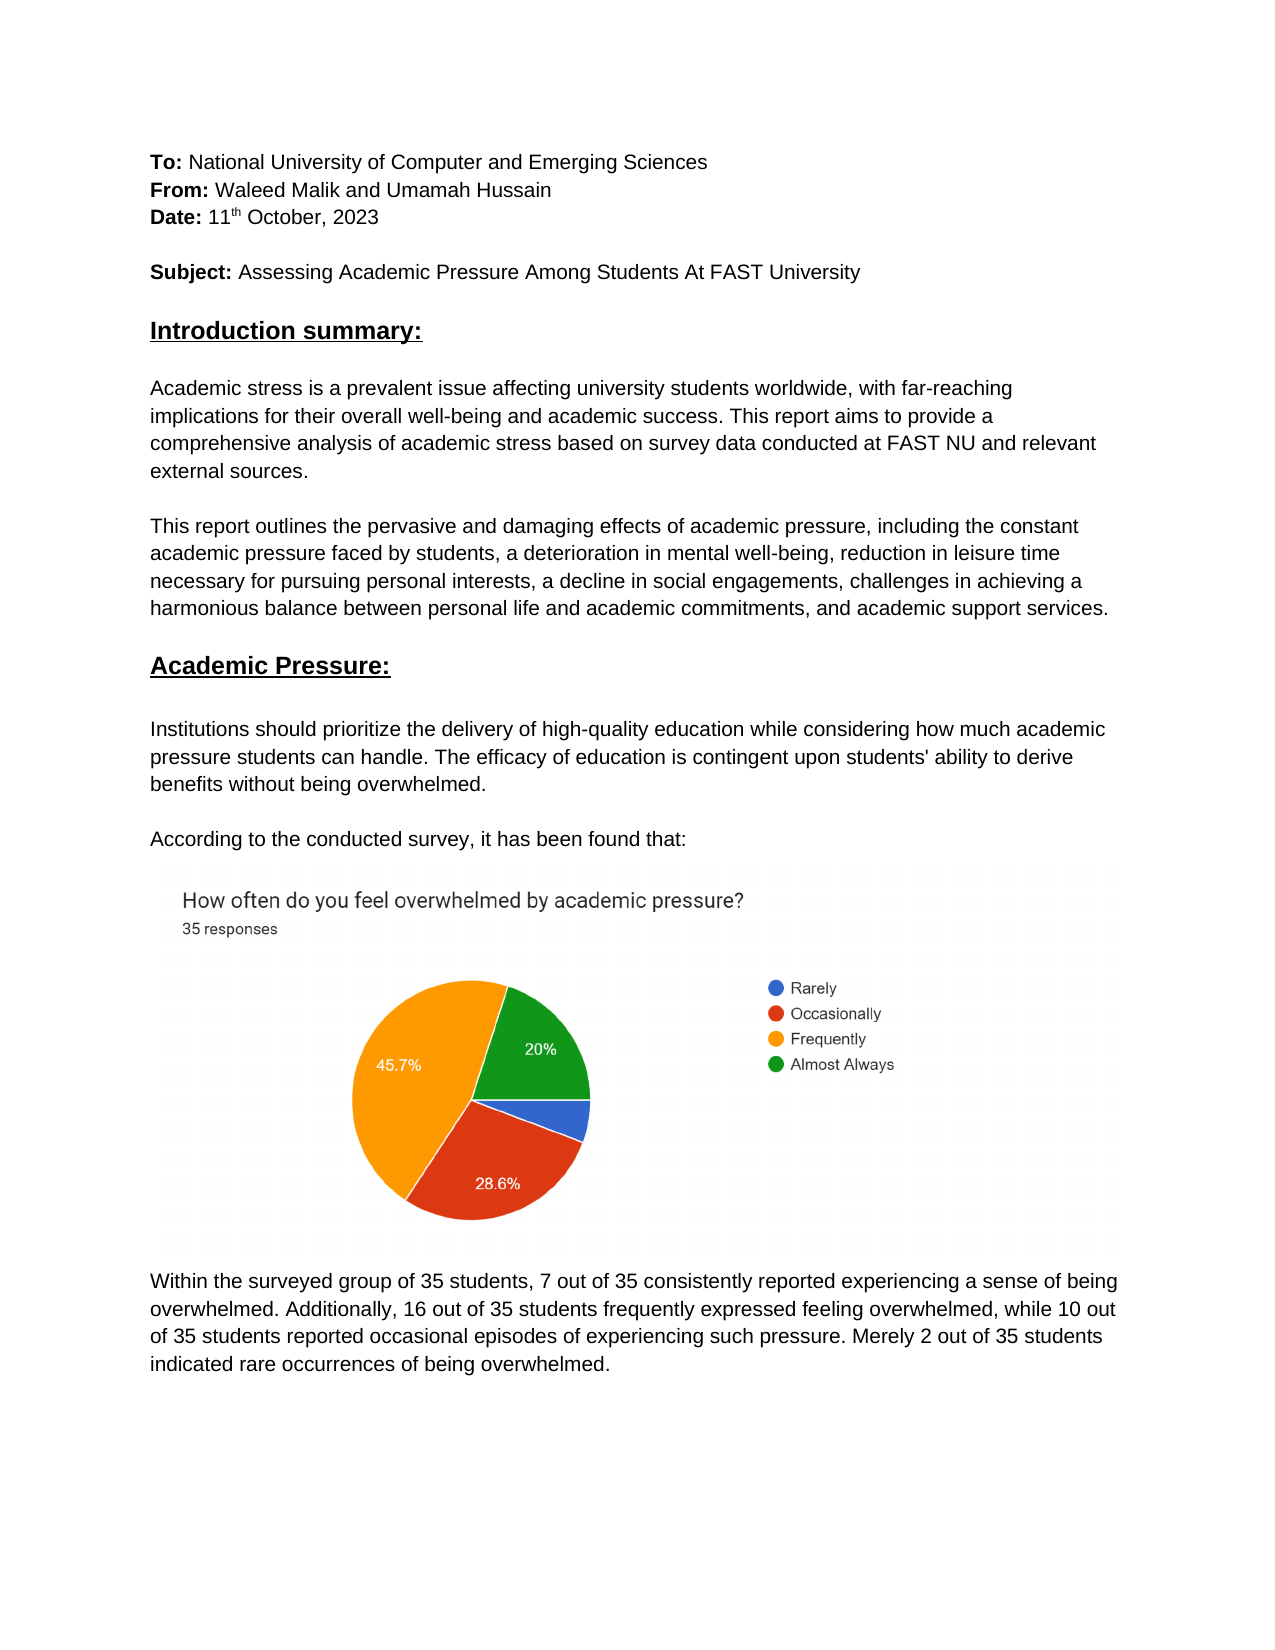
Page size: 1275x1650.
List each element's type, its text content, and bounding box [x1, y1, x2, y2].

text Academic Pressure: [150, 651, 1125, 680]
text According to the conducted survey, it has been found that: [150, 827, 1125, 851]
text Institutions should prioritize the delivery of high-quality education while considering how much academic pressure students can handle. The efficacy of education is contingent upon students' ability to derive benefits without being overwhelmed. [150, 717, 1125, 796]
text Within the surveyed group of 35 students, 7 out of 35 consistently reported experiencing a sense of being overwhelmed. Additionally, 16 out of 35 students frequently expressed feeling overwhelmed, while 10 out of 35 students reported occasional episodes of experiencing such pressure. Merely 2 out of 35 students indicated rare occurrences of being overwhelmed. [150, 1269, 1125, 1376]
picture [150, 854, 1125, 1266]
text This report outlines the pervasive and damaging effects of academic pressure, including the constant academic pressure faced by students, a deterioration in mental well-being, reduction in leisure time necessary for pursuing personal interests, a decline in social engagements, challenges in achieving a harmonious balance between personal life and academic commitments, and academic support services. [150, 514, 1125, 620]
text Subject: Assessing Academic Pressure Among Students At FAST University Introduction summary: [150, 260, 1125, 344]
text Academic stress is a prevalent issue affecting university students worldwide, with far-reaching implications for their overall well-being and academic success. This report aims to provide a comprehensive analysis of academic stress based on survey data conducted at FAST NU and relevant external sources. [150, 376, 1125, 483]
text Date: 11th October, 2023 [150, 205, 1125, 229]
text To: National University of Computer and Emerging Sciences From: Waleed Malik and Umamah Hussain [150, 150, 1125, 201]
